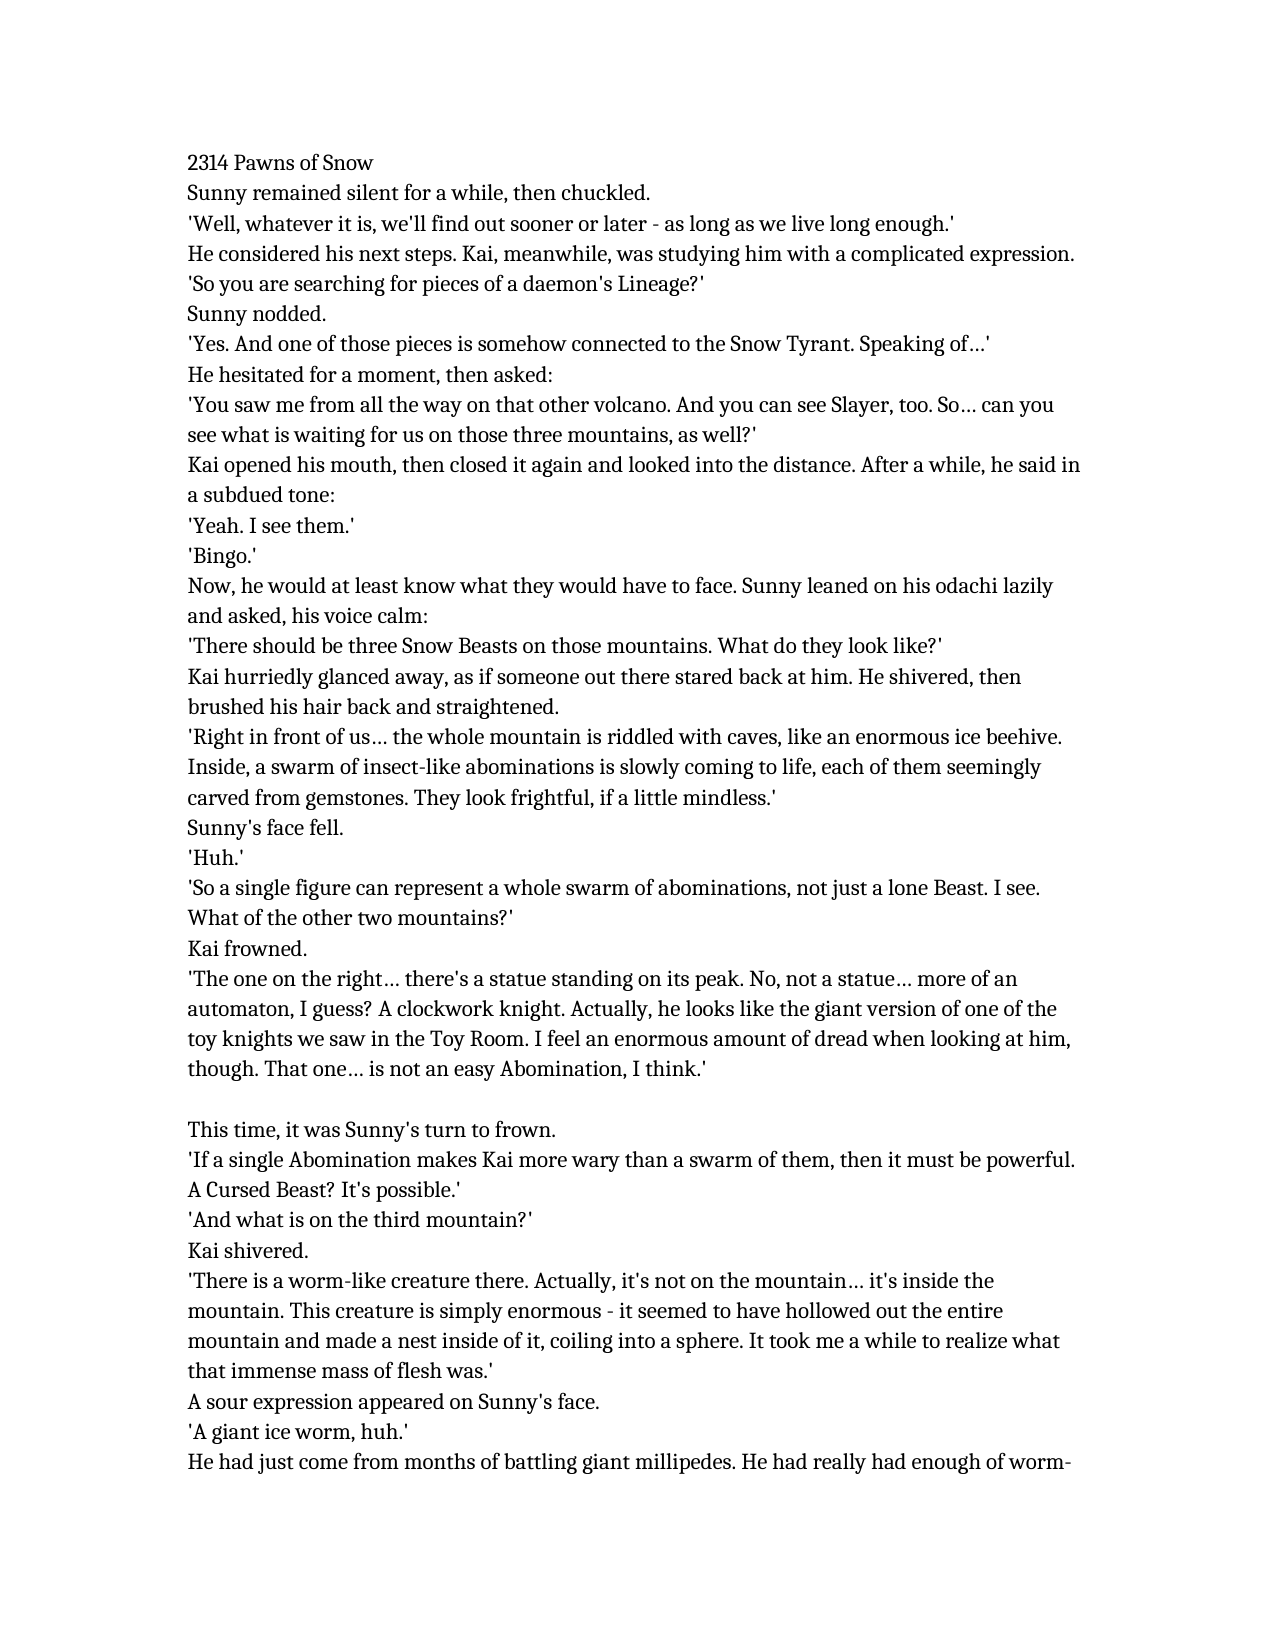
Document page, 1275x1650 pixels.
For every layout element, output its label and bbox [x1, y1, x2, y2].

text [187, 150, 1087, 1475]
